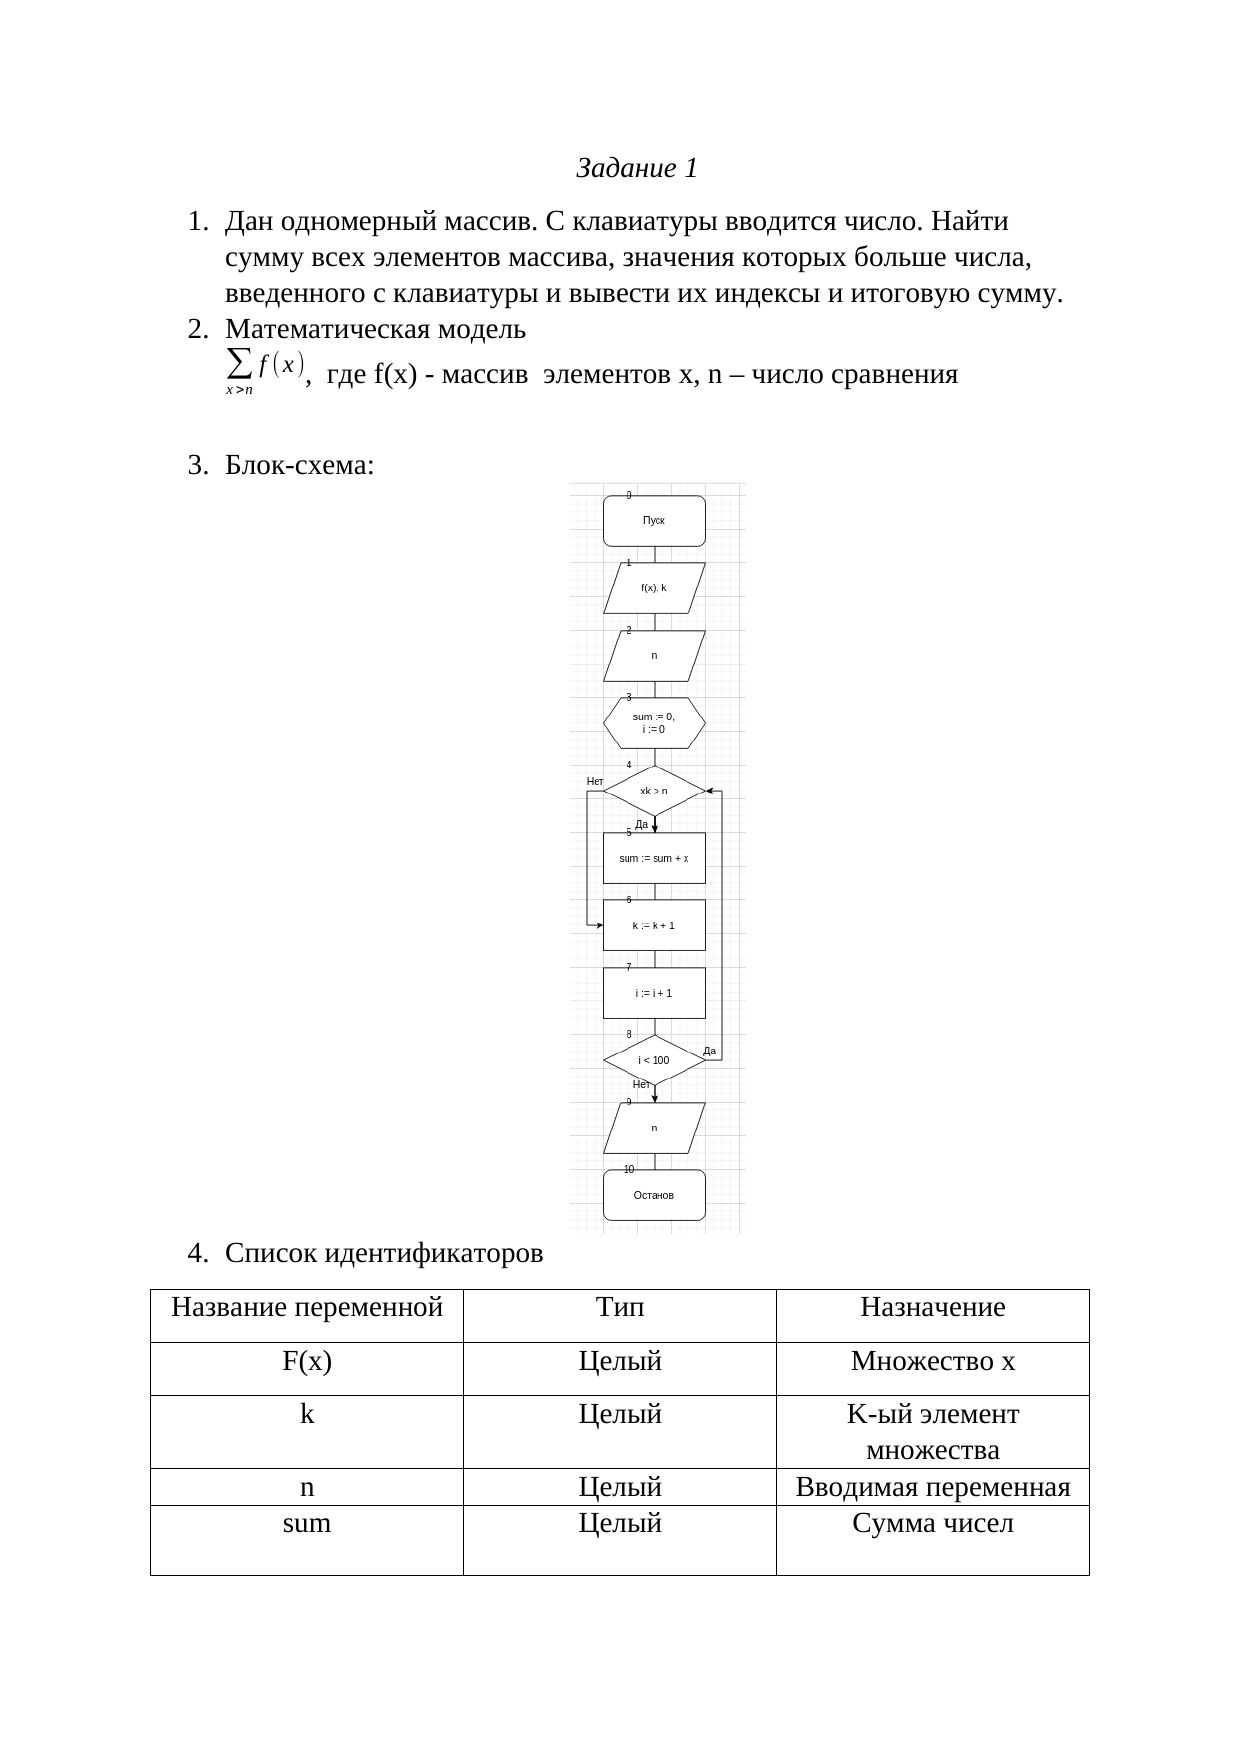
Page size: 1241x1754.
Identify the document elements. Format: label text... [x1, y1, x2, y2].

text Задание 1 [187, 150, 1090, 183]
table_header Назначение [777, 1290, 1089, 1342]
table_cell F(x) [151, 1343, 463, 1395]
table_header Название переменной [151, 1290, 463, 1342]
table_cell Целый [464, 1343, 776, 1395]
list Дан одномерный массив. С клавиатуры вводится число. Найти сумму всех элементов массива, значения которых больше числа, введенного с клавиатуры и вывести их индексы и итоговую сумму. [187, 203, 1090, 309]
table_cell sum [151, 1506, 463, 1575]
table_cell Вводимая переменная [777, 1469, 1089, 1504]
list Математическая модель [187, 311, 1090, 345]
table_cell K-ый элемент множества [777, 1396, 1089, 1468]
picture [569, 483, 746, 1234]
table_cell Целый [464, 1469, 776, 1504]
table_cell Сумма чисел [777, 1506, 1089, 1575]
list Список идентификаторов [187, 1236, 1090, 1269]
table_cell k [151, 1396, 463, 1468]
table_cell Целый [464, 1506, 776, 1575]
table_cell Целый [464, 1396, 776, 1468]
table_cell Множество х [777, 1343, 1089, 1395]
text , где f(x) - массив элементов x, n – число сравнения [187, 347, 1090, 428]
table_header Тип [464, 1290, 776, 1342]
list Блок-схема: [187, 447, 1090, 481]
table_cell n [151, 1469, 463, 1504]
